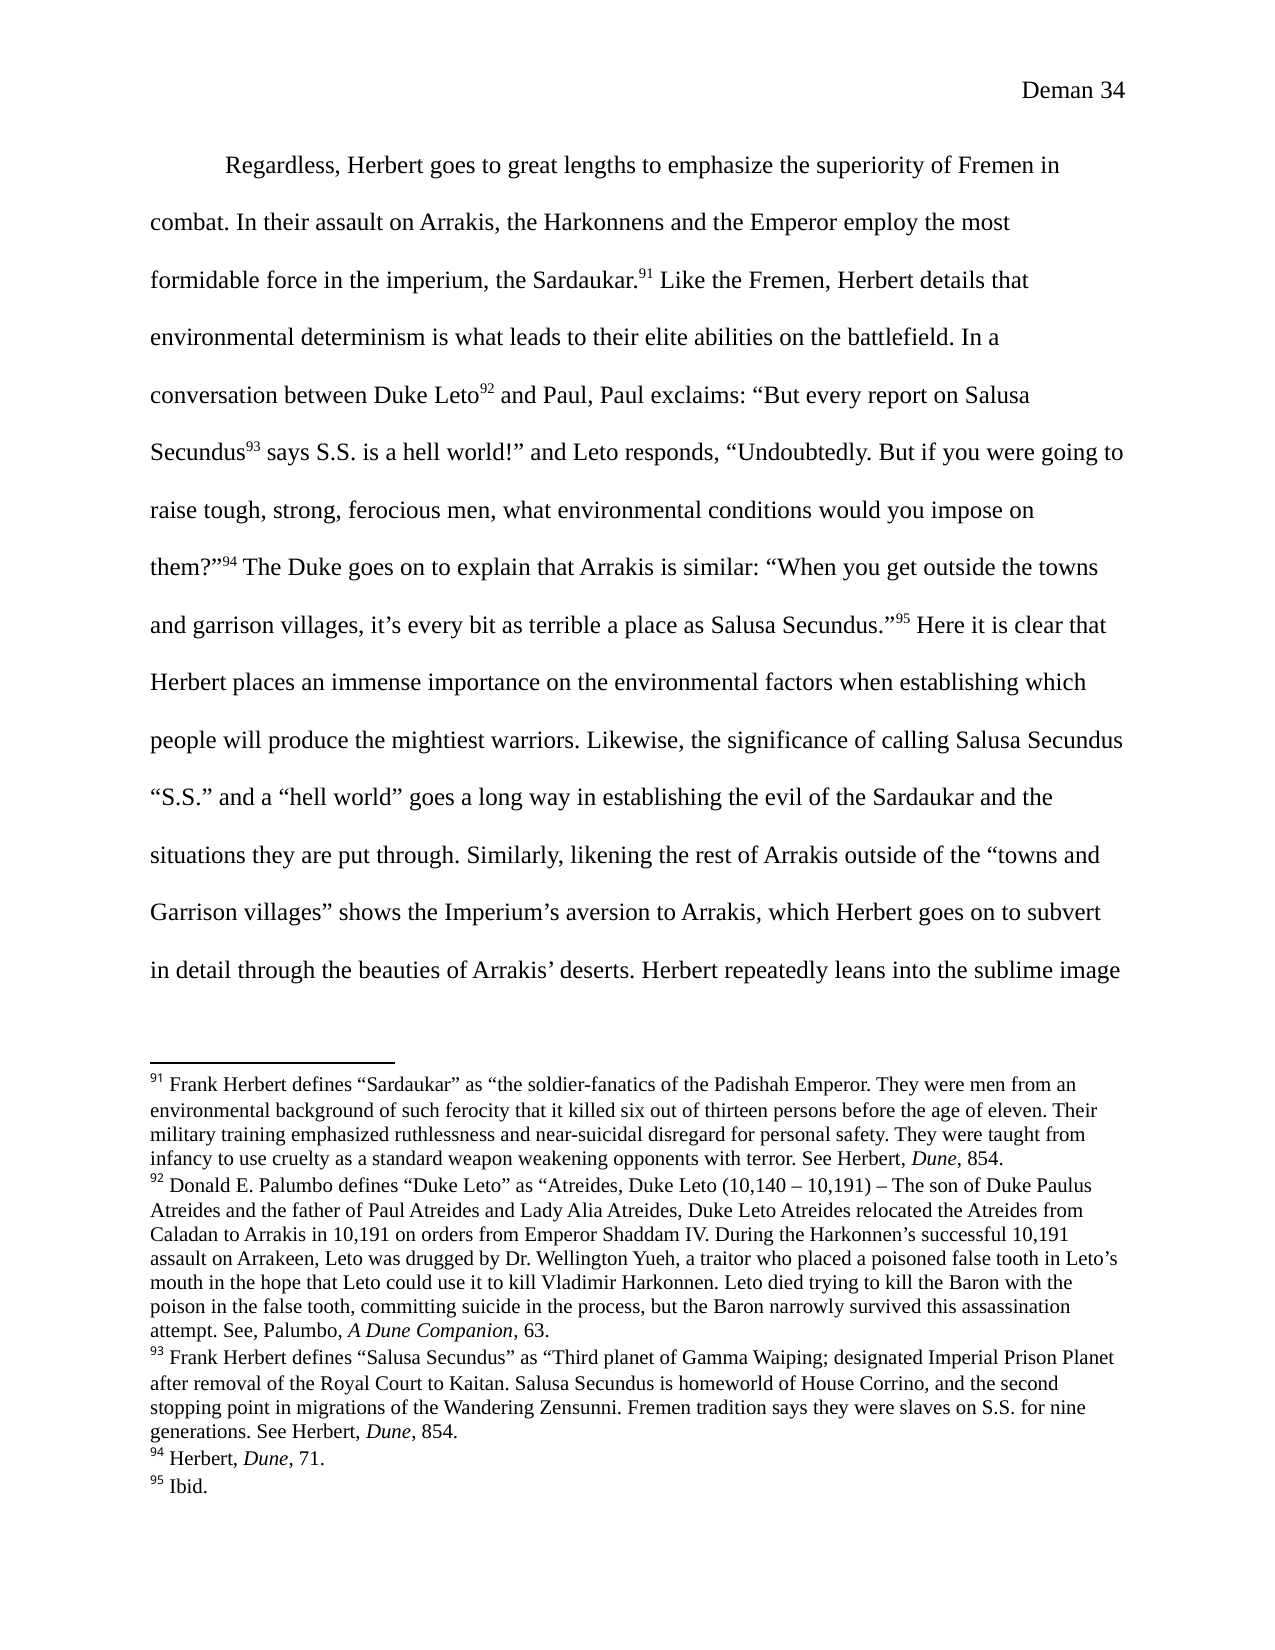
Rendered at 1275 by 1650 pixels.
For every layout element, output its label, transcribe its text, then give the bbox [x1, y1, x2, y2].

text Regardless, Herbert goes to great lengths to emphasize the superiority of Fremen in combat. In their assault on Arrakis, the Harkonnens and the Emperor employ the most formidable force in the imperium, the Sardaukar. Like the Fremen, Herbert details that environmental determinism is what leads to their elite abilities on the battlefield. In a conversation between Duke Leto and Paul, Paul exclaims: “But every report on Salusa Secundus says S.S. is a hell world!” and Leto responds, “Undoubtedly. But if you were going to raise tough, strong, ferocious men, what environmental conditions would you impose on them?” The Duke goes on to explain that Arrakis is similar: “When you get outside the towns and garrison villages, it’s every bit as terrible a place as Salusa Secundus.” Here it is clear that Herbert places an immense importance on the environmental factors when establishing which people will produce the mightiest warriors. Likewise, the significance of calling Salusa Secundus “S.S.” and a “hell world” goes a long way in establishing the evil of the Sardaukar and the situations they are put through. Similarly, likening the rest of Arrakis outside of the “towns and Garrison villages” shows the Imperium’s aversion to Arrakis, which Herbert goes on to subvert in detail through the beauties of Arrakis’ deserts. Herbert repeatedly leans into the sublime image of the vast desert and the sandworms directly contradicting the idea of Arrakis being a hell world similar to Salusa Secundus. [150, 150, 1125, 984]
